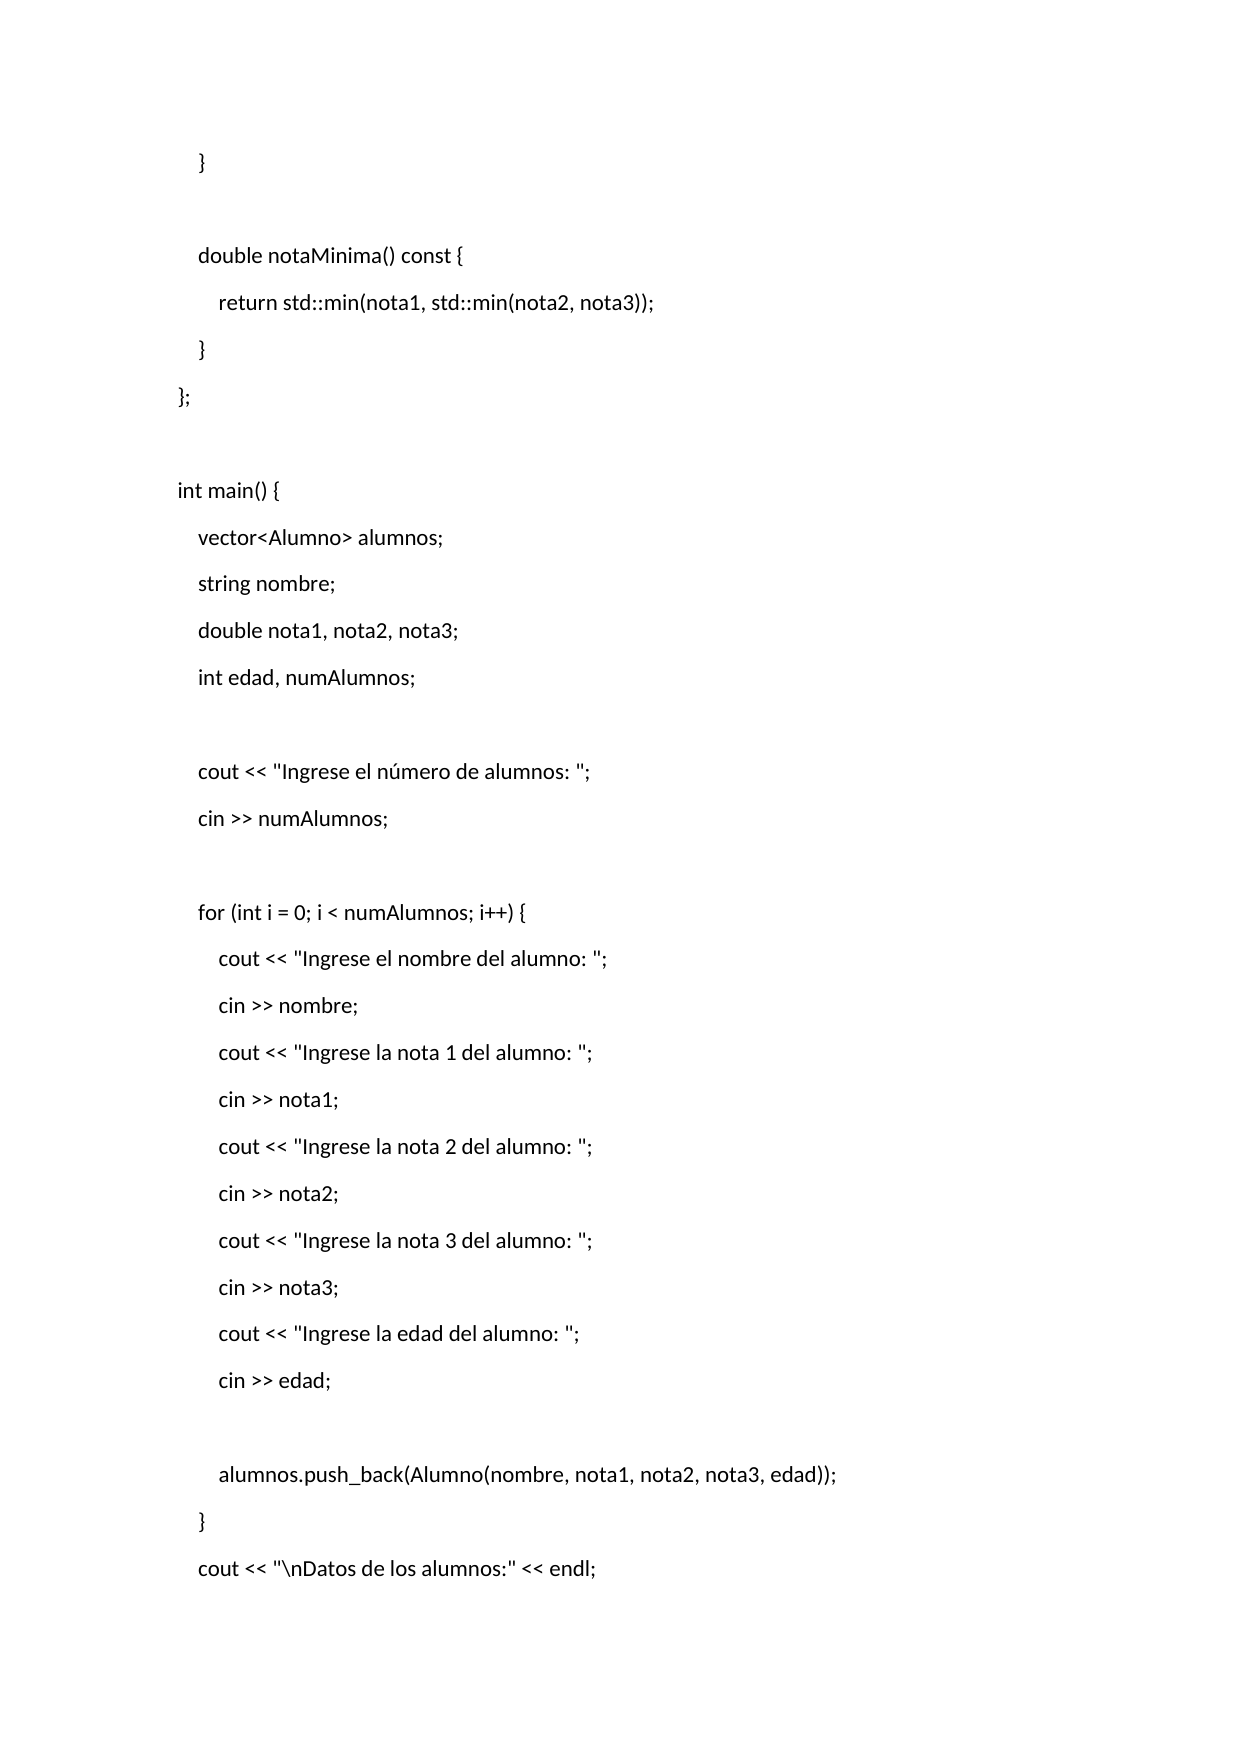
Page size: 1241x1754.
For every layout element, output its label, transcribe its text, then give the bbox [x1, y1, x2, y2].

text vector<Alumno> alumnos; [177, 523, 1063, 551]
text cin >> nota1; [177, 1085, 1063, 1113]
text cout << "Ingrese el número de alumnos: "; [177, 757, 1063, 785]
text cin >> nota2; [177, 1179, 1063, 1207]
text } [177, 1507, 1063, 1535]
text cout << "Ingrese la edad del alumno: "; [177, 1319, 1063, 1347]
text cout << "Ingrese el nombre del alumno: "; [177, 944, 1063, 972]
text cin >> numAlumnos; [177, 804, 1063, 832]
text for (int i = 0; i < numAlumnos; i++) { [177, 898, 1063, 926]
text cout << "Ingrese la nota 2 del alumno: "; [177, 1132, 1063, 1160]
text double nota1, nota2, nota3; [177, 616, 1063, 644]
text cin >> nota3; [177, 1273, 1063, 1301]
text }; [177, 382, 1063, 410]
text cout << "Ingrese la nota 1 del alumno: "; [177, 1038, 1063, 1066]
text cin >> nombre; [177, 991, 1063, 1019]
text string nombre; [177, 569, 1063, 597]
text cout << "Ingrese la nota 3 del alumno: "; [177, 1226, 1063, 1254]
text alumnos.push_back(Alumno(nombre, nota1, nota2, nota3, edad)); [177, 1460, 1063, 1488]
text cout << "\nDatos de los alumnos:" << endl; [177, 1554, 1063, 1582]
text double notaMinima() const { [177, 241, 1063, 269]
text } [177, 335, 1063, 363]
text } [177, 148, 1063, 176]
text int main() { [177, 476, 1063, 504]
text int edad, numAlumnos; [177, 663, 1063, 691]
text cin >> edad; [177, 1366, 1063, 1394]
text return std::min(nota1, std::min(nota2, nota3)); [177, 288, 1063, 316]
